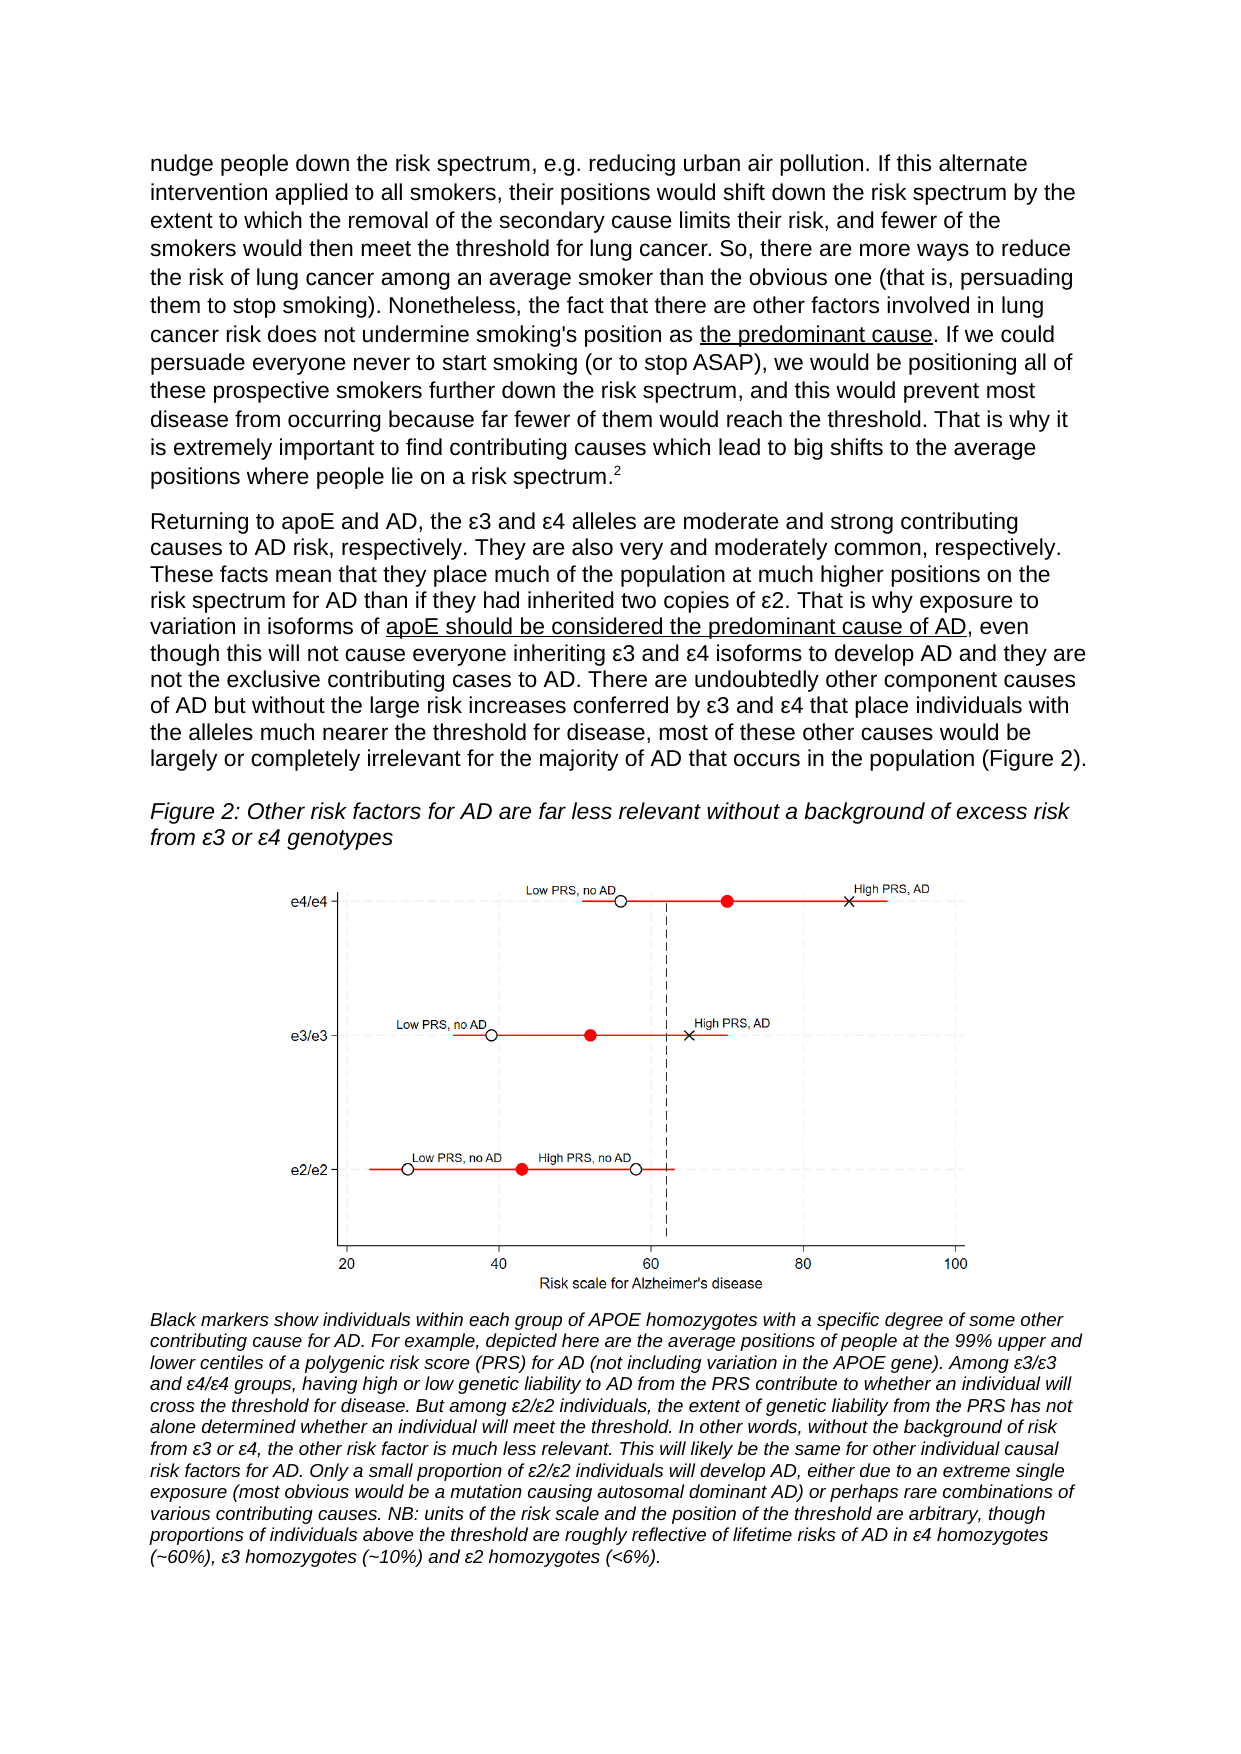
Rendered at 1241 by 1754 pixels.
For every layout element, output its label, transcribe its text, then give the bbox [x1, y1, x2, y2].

text Black markers show individuals within each group of APOE homozygotes with a specific degree of some other contributing cause for AD. For example, depicted here are the average positions of people at the 99% upper and lower centiles of a polygenic risk score (PRS) for AD (not including variation in the APOE gene). Among ε3/ε3 and ε4/ε4 groups, having high or low genetic liability to AD from the PRS contribute to whether an individual will cross the threshold for disease. But among ε2/ε2 individuals, the extent of genetic liability from the PRS has not alone determined whether an individual will meet the threshold. In other words, without the background of risk from ε3 or ε4, the other risk factor is much less relevant. This will likely be the same for other individual causal risk factors for AD. Only a small proportion of ε2/ε2 individuals will develop AD, either due to an extreme single exposure (most obvious would be a mutation causing autosomal dominant AD) or perhaps rare combinations of various contributing causes. NB: units of the risk scale and the position of the threshold are arbitrary, though proportions of individuals above the threshold are roughly reflective of lifetime risks of AD in ε4 homozygotes (~60%), ε3 homozygotes (~10%) and ε2 homozygotes (<6%). [150, 1308, 1090, 1567]
picture [260, 876, 980, 1309]
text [150, 150, 1090, 489]
text Figure 2: Other risk factors for AD are far less relevant without a background of excess risk from ε3 or ε4 genotypes [150, 798, 1090, 851]
text Returning to apoE and AD, the ε3 and ε4 alleles are moderate and strong contributing causes to AD risk, respectively. They are also very and moderately common, respectively. These facts mean that they place much of the population at much higher positions on the risk spectrum for AD than if they had inherited two copies of ε2. That is why exposure to variation in isoforms of apoE should be considered the predominant cause of AD, even though this will not cause everyone inheriting ε3 and ε4 isoforms to develop AD and they are not the exclusive contributing cases to AD. There are undoubtedly other component causes of AD but without the large risk increases conferred by ε3 and ε4 that place individuals with the alleles much nearer the threshold for disease, most of these other causes would be largely or completely irrelevant for the majority of AD that occurs in the population (Figure 2). [150, 508, 1090, 771]
